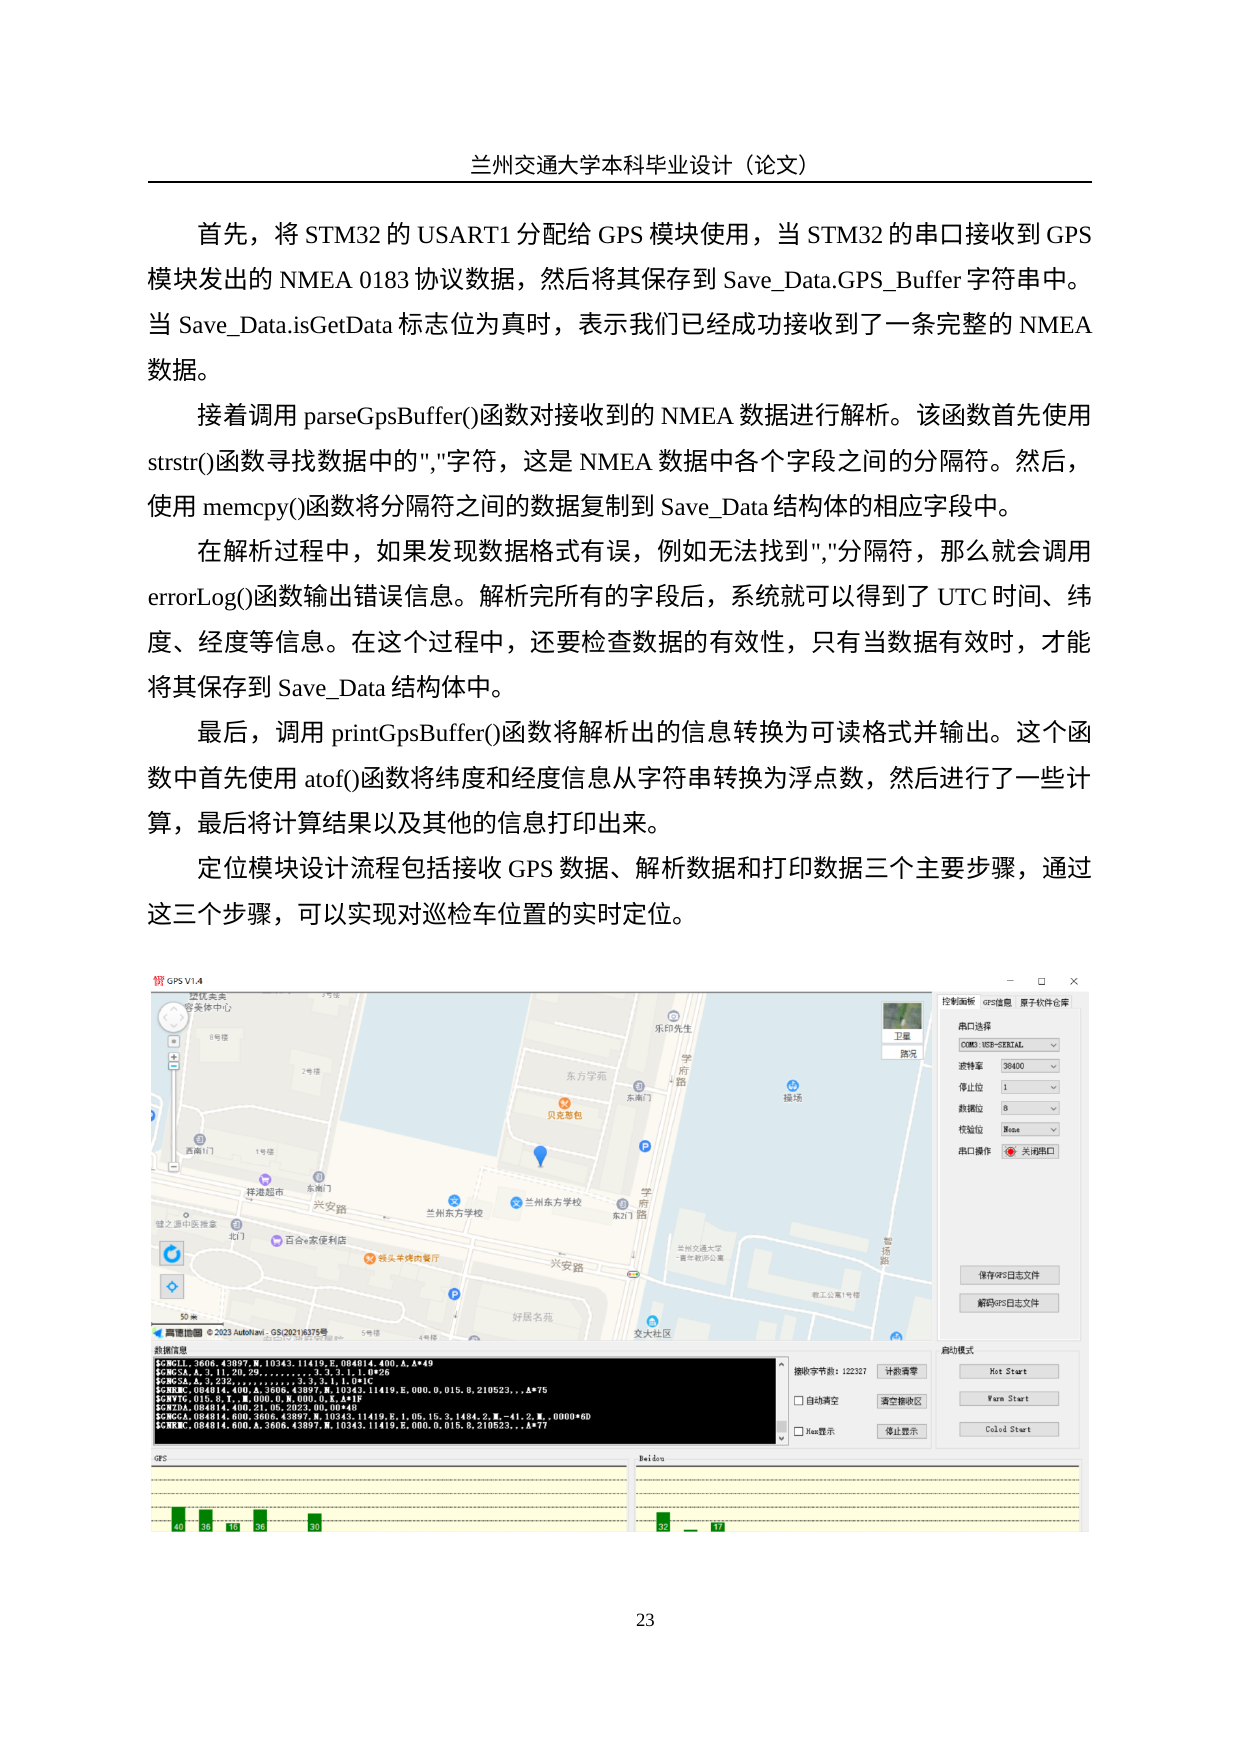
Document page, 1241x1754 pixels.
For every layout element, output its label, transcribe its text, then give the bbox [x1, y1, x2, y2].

text 定位模块设计流程包括接收GPS数据、解析数据和打印数据三个主要步骤，通过这三个步骤，可以实现对巡检车位置的实时定位。 [148, 849, 1092, 930]
picture [151, 975, 1089, 1532]
text 最后，调用printGpsBuffer()函数将解析出的信息转换为可读格式并输出。这个函数中首先使用atof()函数将纬度和经度信息从字符串转换为浮点数，然后进行了一些计算，最后将计算结果以及其他的信息打印出来。 [148, 713, 1092, 840]
text 首先，将STM32的USART1分配给GPS模块使用，当STM32的串口接收到GPS模块发出的NMEA 0183协议数据，然后将其保存到Save_Data.GPS_Buffer字符串中。当Save_Data.isGetData标志位为真时，表示我们已经成功接收到了一条完整的NMEA数据。 [148, 214, 1092, 387]
text 接着调用parseGpsBuffer()函数对接收到的NMEA数据进行解析。该函数首先使用strstr()函数寻找数据中的","字符，这是NMEA数据中各个字段之间的分隔符。然后，使用memcpy()函数将分隔符之间的数据复制到Save_Data结构体的相应字段中。 [148, 396, 1092, 522]
text 在解析过程中，如果发现数据格式有误，例如无法找到","分隔符，那么就会调用errorLog()函数输出错误信息。解析完所有的字段后，系统就可以得到了UTC时间、纬度、经度等信息。在这个过程中，还要检查数据的有效性，只有当数据有效时，才能将其保存到Save_Data结构体中。 [148, 532, 1092, 704]
